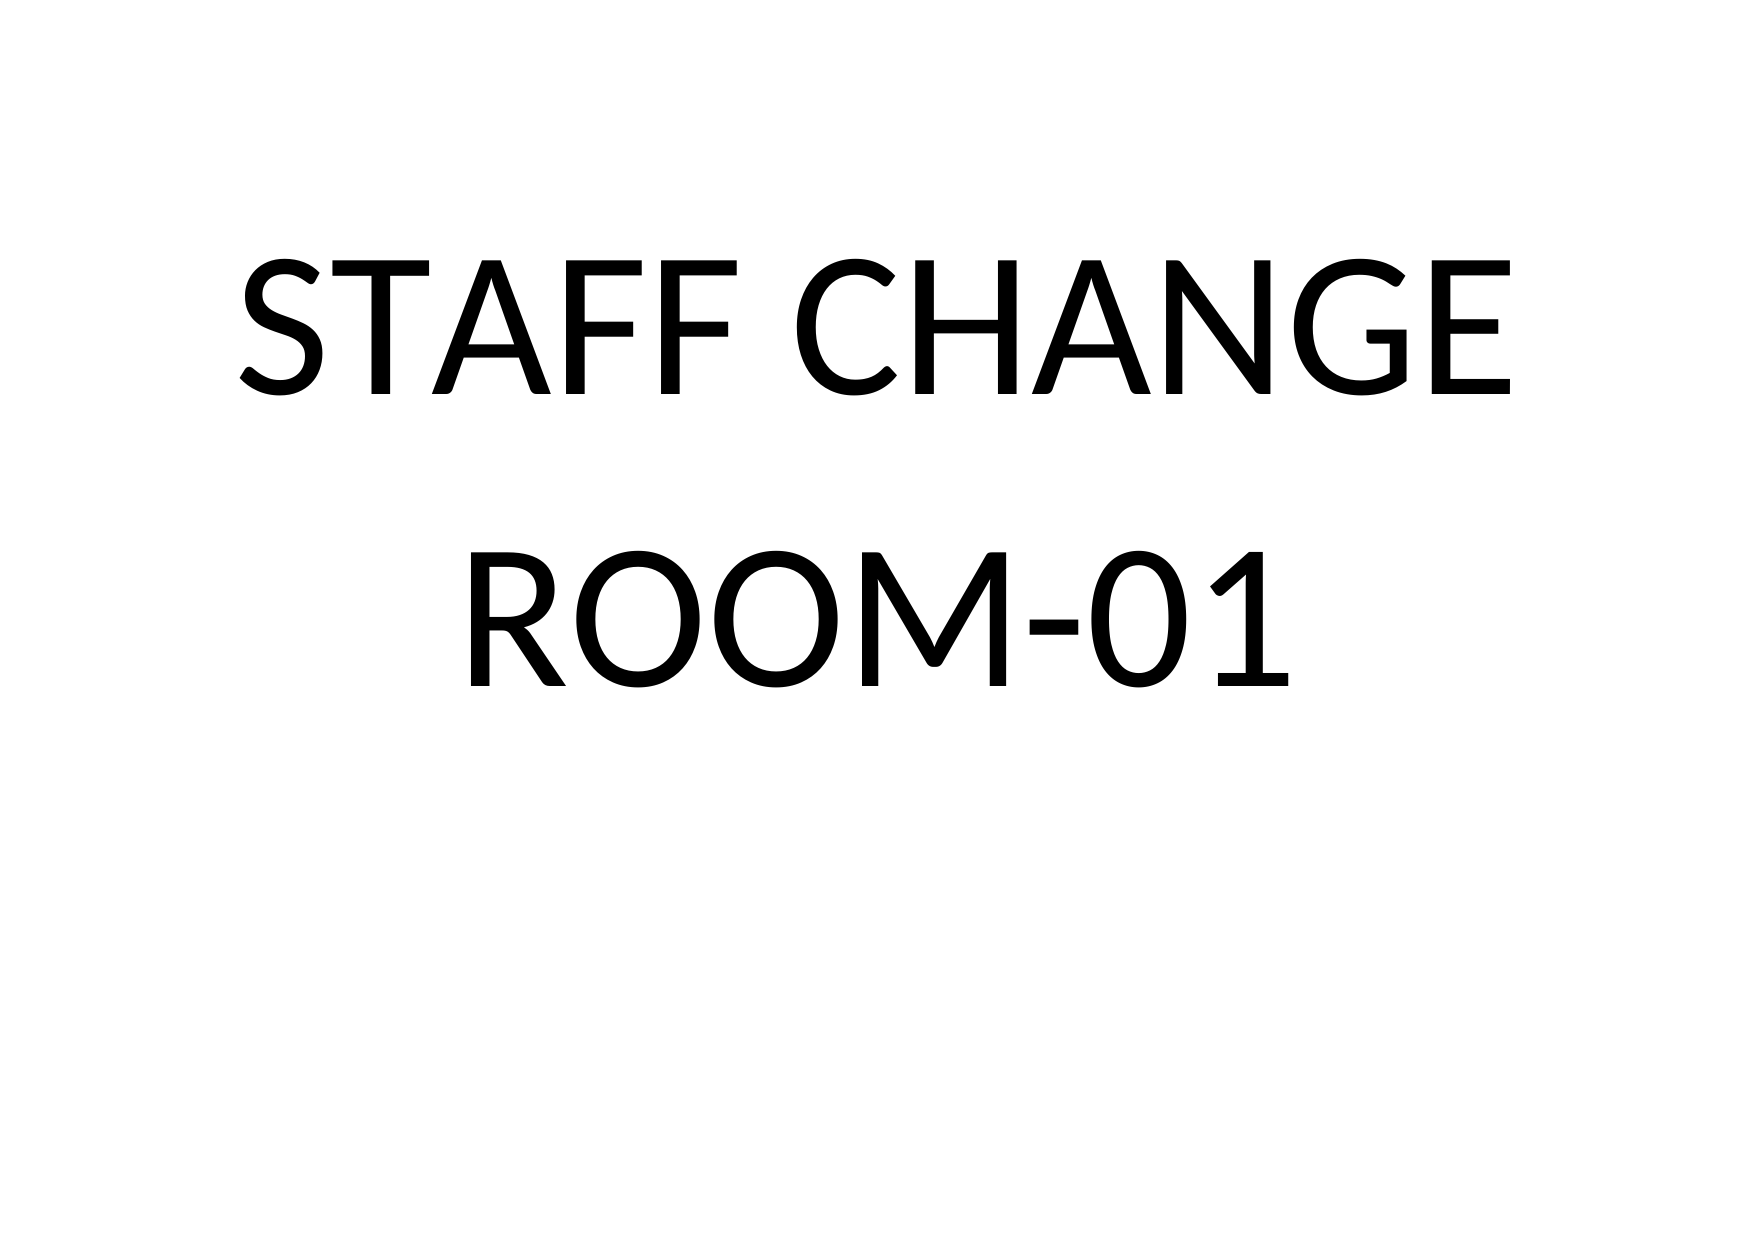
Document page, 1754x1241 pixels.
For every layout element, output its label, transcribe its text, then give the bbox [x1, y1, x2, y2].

text STAFF CHANGE ROOM-01 [150, 192, 1604, 739]
